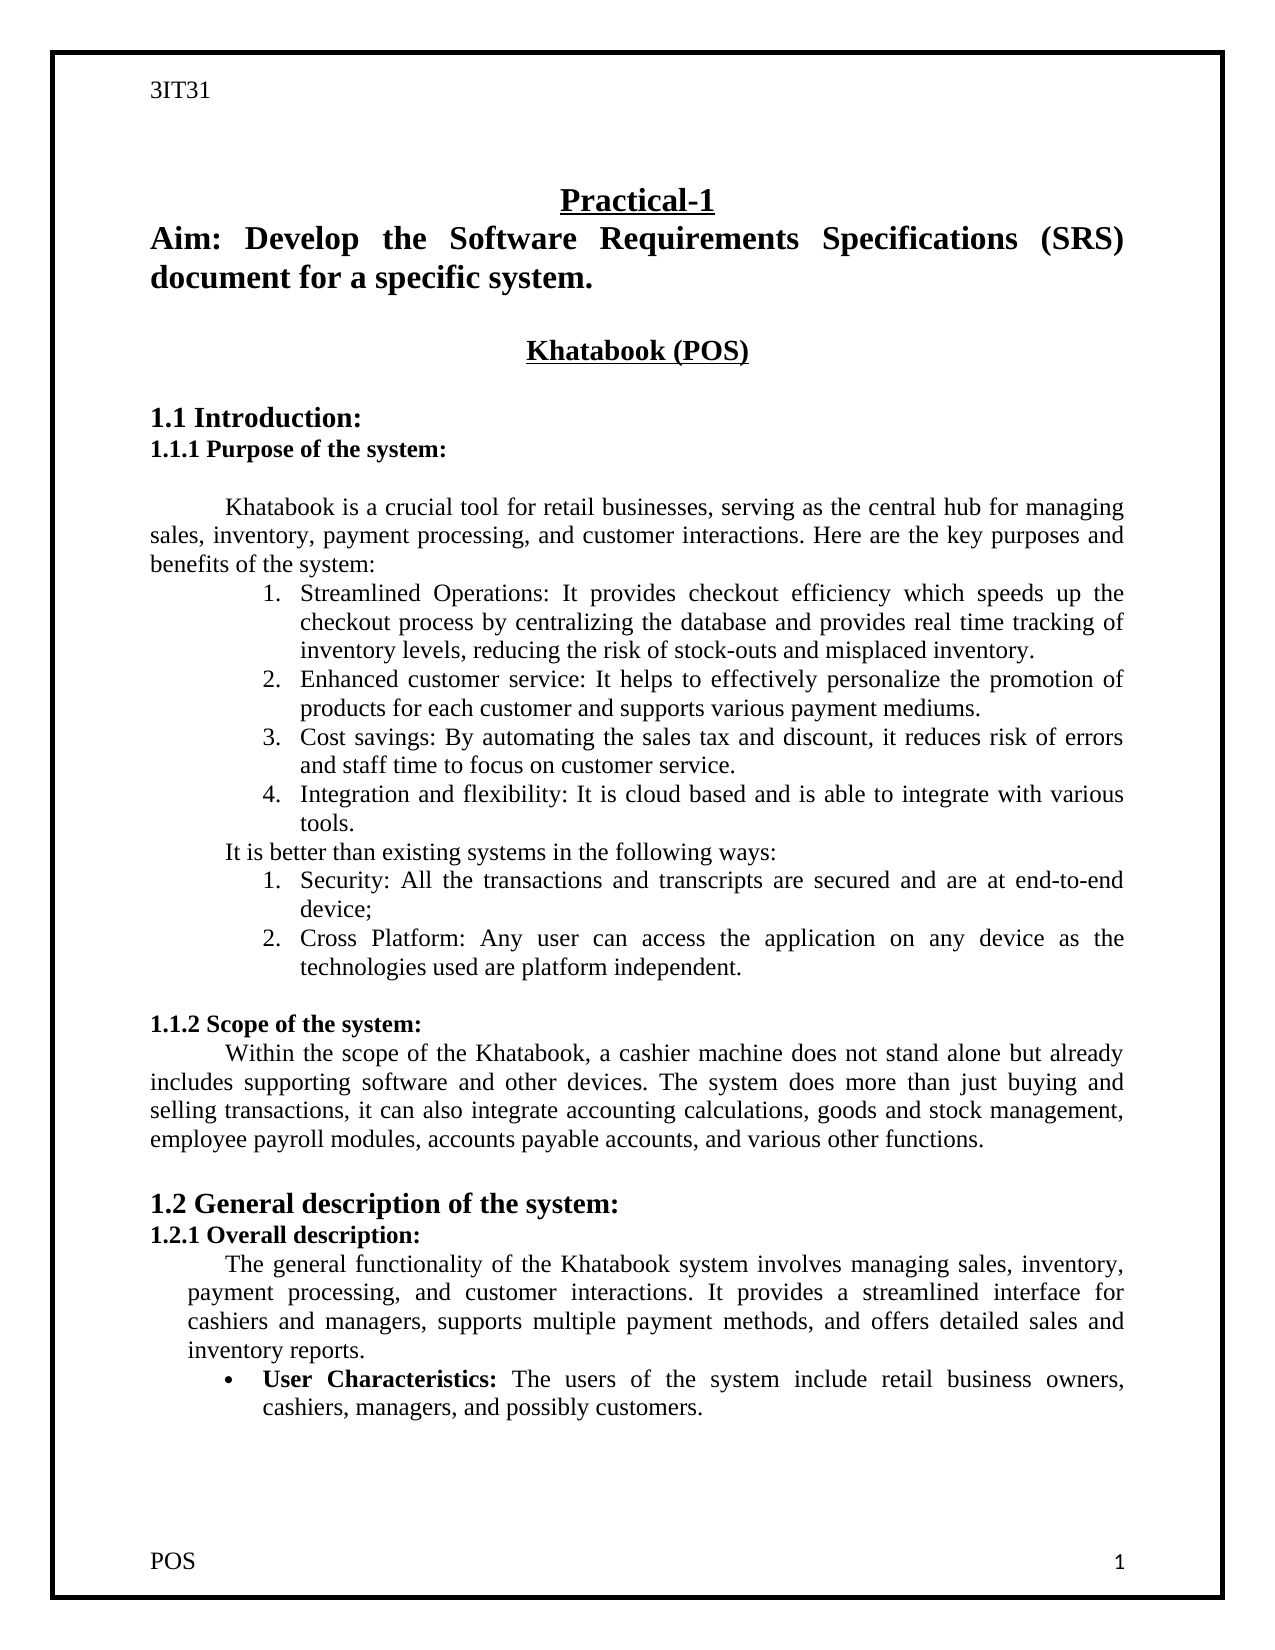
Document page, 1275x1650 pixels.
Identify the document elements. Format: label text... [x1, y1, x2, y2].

list Integration and flexibility: It is cloud based and is able to integrate with various tools. [262, 779, 1125, 837]
list Cost savings: By automating the sales tax and discount, it reduces risk of errors and staff time to focus on customer service. [262, 722, 1125, 779]
text 1.1.2 Scope of the system: [150, 1009, 1125, 1038]
list Cross Platform: Any user can access the application on any device as the technologies used are platform independent. [262, 923, 1125, 980]
list Enhanced customer service: It helps to effectively personalize the promotion of products for each customer and supports various payment mediums. [262, 664, 1125, 722]
text Khatabook is a crucial tool for retail businesses, serving as the central hub for managing sales, inventory, payment processing, and customer interactions. Here are the key purposes and benefits of the system: [150, 492, 1125, 578]
text 1.1.1 Purpose of the system: [150, 434, 1125, 463]
list Streamlined Operations: It provides checkout efficiency which speeds up the checkout process by centralizing the database and provides real time tracking of inventory levels, reducing the risk of stock-outs and misplaced inventory. [262, 578, 1125, 664]
text 1.2 General description of the system: [150, 1186, 1125, 1220]
text 1.2.1 Overall description: [150, 1220, 1125, 1249]
text Aim: Develop the Software Requirements Specifications (SRS) document for a specific system. [150, 218, 1125, 295]
list Security: All the transactions and transcripts are secured and are at end-to-end device; [262, 865, 1125, 923]
text It is better than existing systems in the following ways: [225, 837, 1125, 865]
list User Characteristics: The users of the system include retail business owners, cashiers, managers, and possibly customers. [225, 1364, 1125, 1421]
text The general functionality of the Khatabook system involves managing sales, inventory, payment processing, and customer interactions. It provides a streamlined interface for cashiers and managers, supports multiple payment methods, and offers detailed sales and inventory reports. [187, 1249, 1125, 1364]
text Khatabook (POS) [150, 333, 1125, 367]
text 1.1 Introduction: [150, 401, 1125, 434]
text Practical-1 [150, 180, 1125, 218]
text Within the scope of the Khatabook, a cashier machine does not stand alone but already includes supporting software and other devices. The system does more than just buying and selling transactions, it can also integrate accounting calculations, goods and stock management, employee payroll modules, accounts payable accounts, and various other functions. [150, 1038, 1125, 1153]
